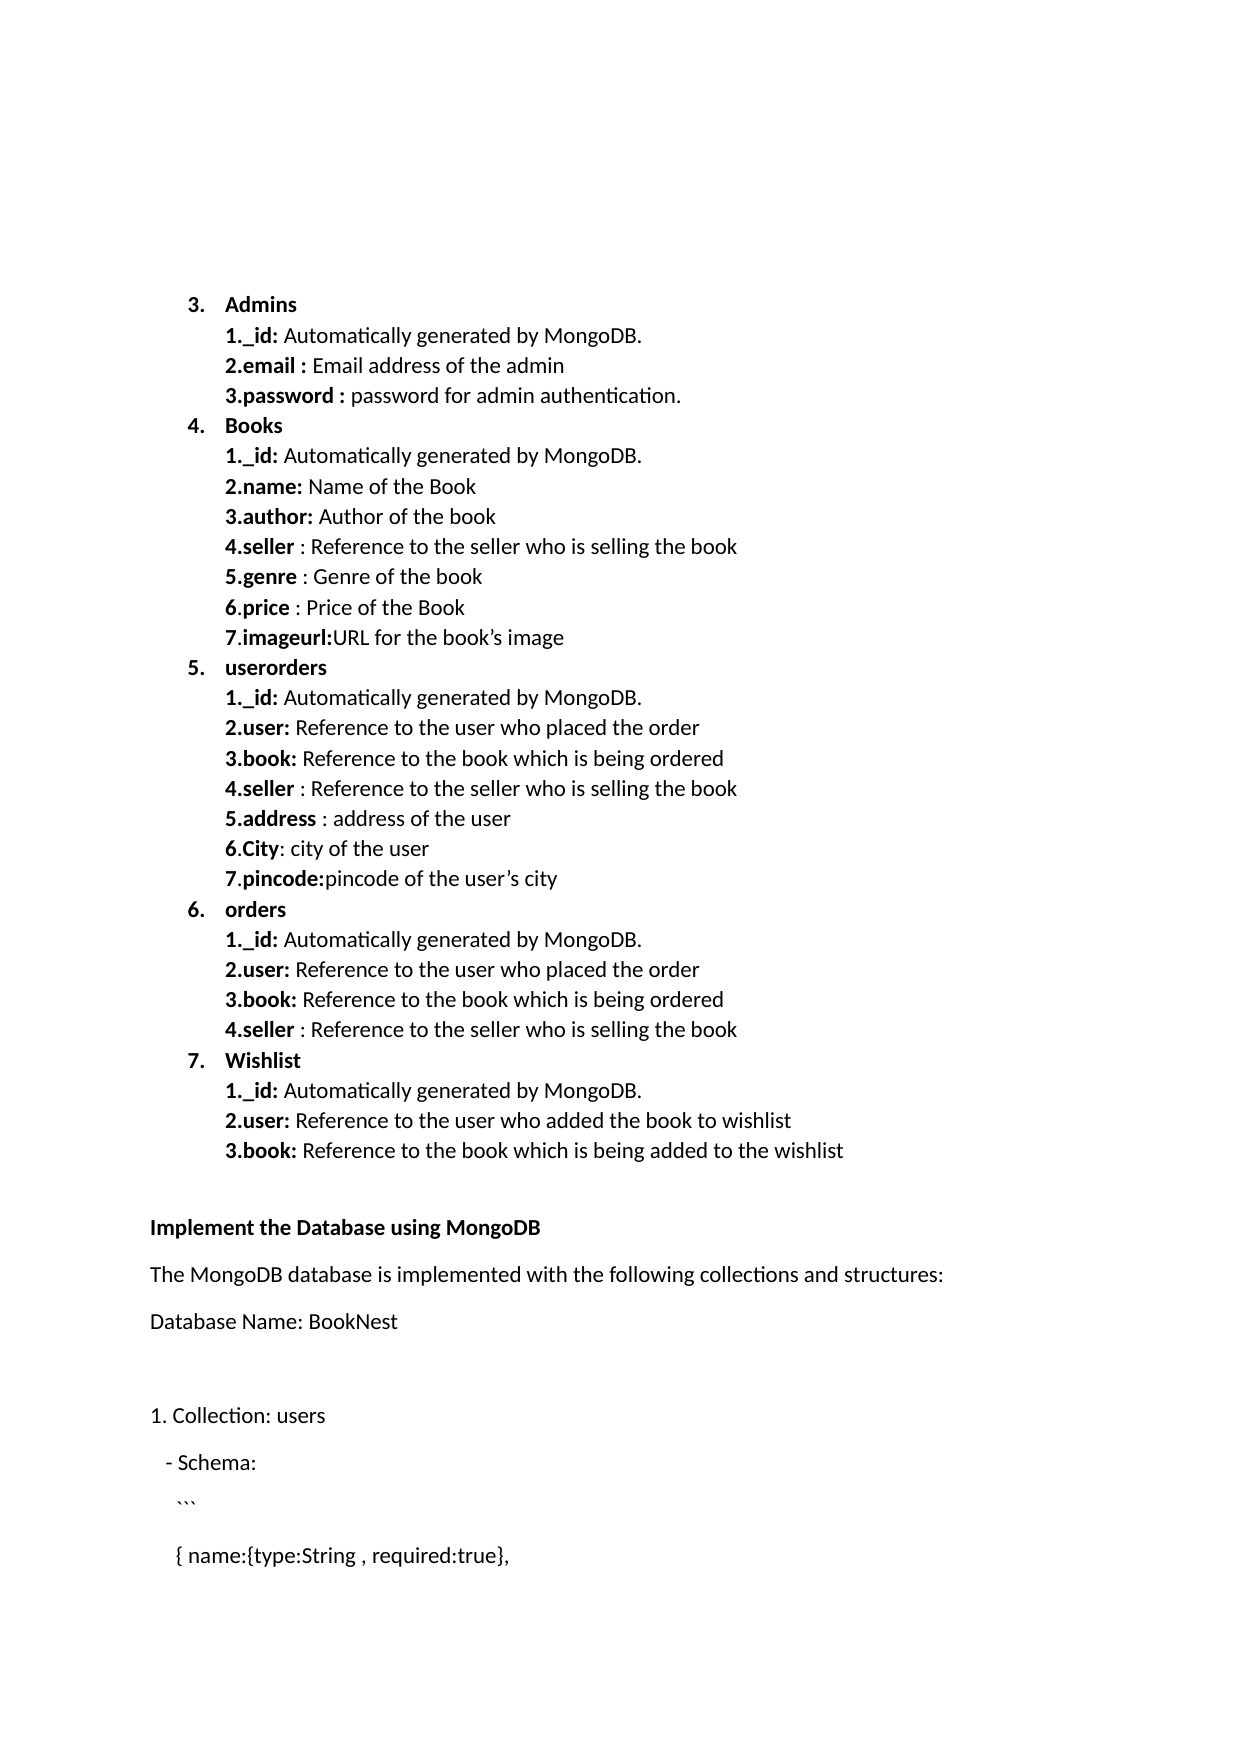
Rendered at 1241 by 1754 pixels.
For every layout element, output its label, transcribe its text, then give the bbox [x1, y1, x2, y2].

list 3.author: Author of the book [225, 502, 1090, 530]
list Admins [187, 291, 1090, 319]
list 4.seller : Reference to the seller who is selling the book [225, 532, 1090, 560]
list 3.book: Reference to the book which is being ordered [225, 985, 1090, 1013]
text The MongoDB database is implemented with the following collections and structures: [150, 1260, 1090, 1288]
text ``` [150, 1495, 1090, 1523]
list 4.seller : Reference to the seller who is selling the book [225, 774, 1090, 802]
list 1._id: Automatically generated by MongoDB. [225, 321, 1090, 349]
list 7.pincode:pincode of the user’s city [225, 864, 1090, 893]
list 1._id: Automatically generated by MongoDB. [225, 1076, 1090, 1104]
text 1. Collection: users [150, 1401, 1090, 1429]
list 5.genre : Genre of the book [225, 562, 1090, 591]
list 1._id: Automatically generated by MongoDB. [225, 925, 1090, 953]
list 6.price : Price of the Book [225, 593, 1090, 621]
list 3.book: Reference to the book which is being added to the wishlist [225, 1136, 1090, 1164]
list 4.seller : Reference to the seller who is selling the book [225, 1016, 1090, 1044]
list Wishlist [187, 1046, 1090, 1074]
list Books [187, 411, 1090, 439]
text { name:{type:String , required:true}, [150, 1542, 1090, 1570]
list 2.name: Name of the Book [225, 472, 1090, 500]
list 7.imageurl:URL for the book’s image [225, 623, 1090, 651]
list 6.City: city of the user [225, 834, 1090, 862]
list 2.email : Email address of the admin [225, 351, 1090, 379]
list 2.user: Reference to the user who placed the order [225, 955, 1090, 983]
list 1._id: Automatically generated by MongoDB. [225, 442, 1090, 470]
list 5.address : address of the user [225, 804, 1090, 832]
text Implement the Database using MongoDB [150, 1213, 1090, 1242]
list orders [187, 895, 1090, 923]
list 3.book: Reference to the book which is being ordered [225, 744, 1090, 772]
list userorders [187, 653, 1090, 681]
list 2.user: Reference to the user who added the book to wishlist [225, 1106, 1090, 1134]
list 2.user: Reference to the user who placed the order [225, 713, 1090, 742]
list 1._id: Automatically generated by MongoDB. [225, 683, 1090, 711]
text - Schema: [150, 1448, 1090, 1476]
text Database Name: BookNest [150, 1307, 1090, 1335]
list 3.password : password for admin authentication. [225, 381, 1090, 409]
